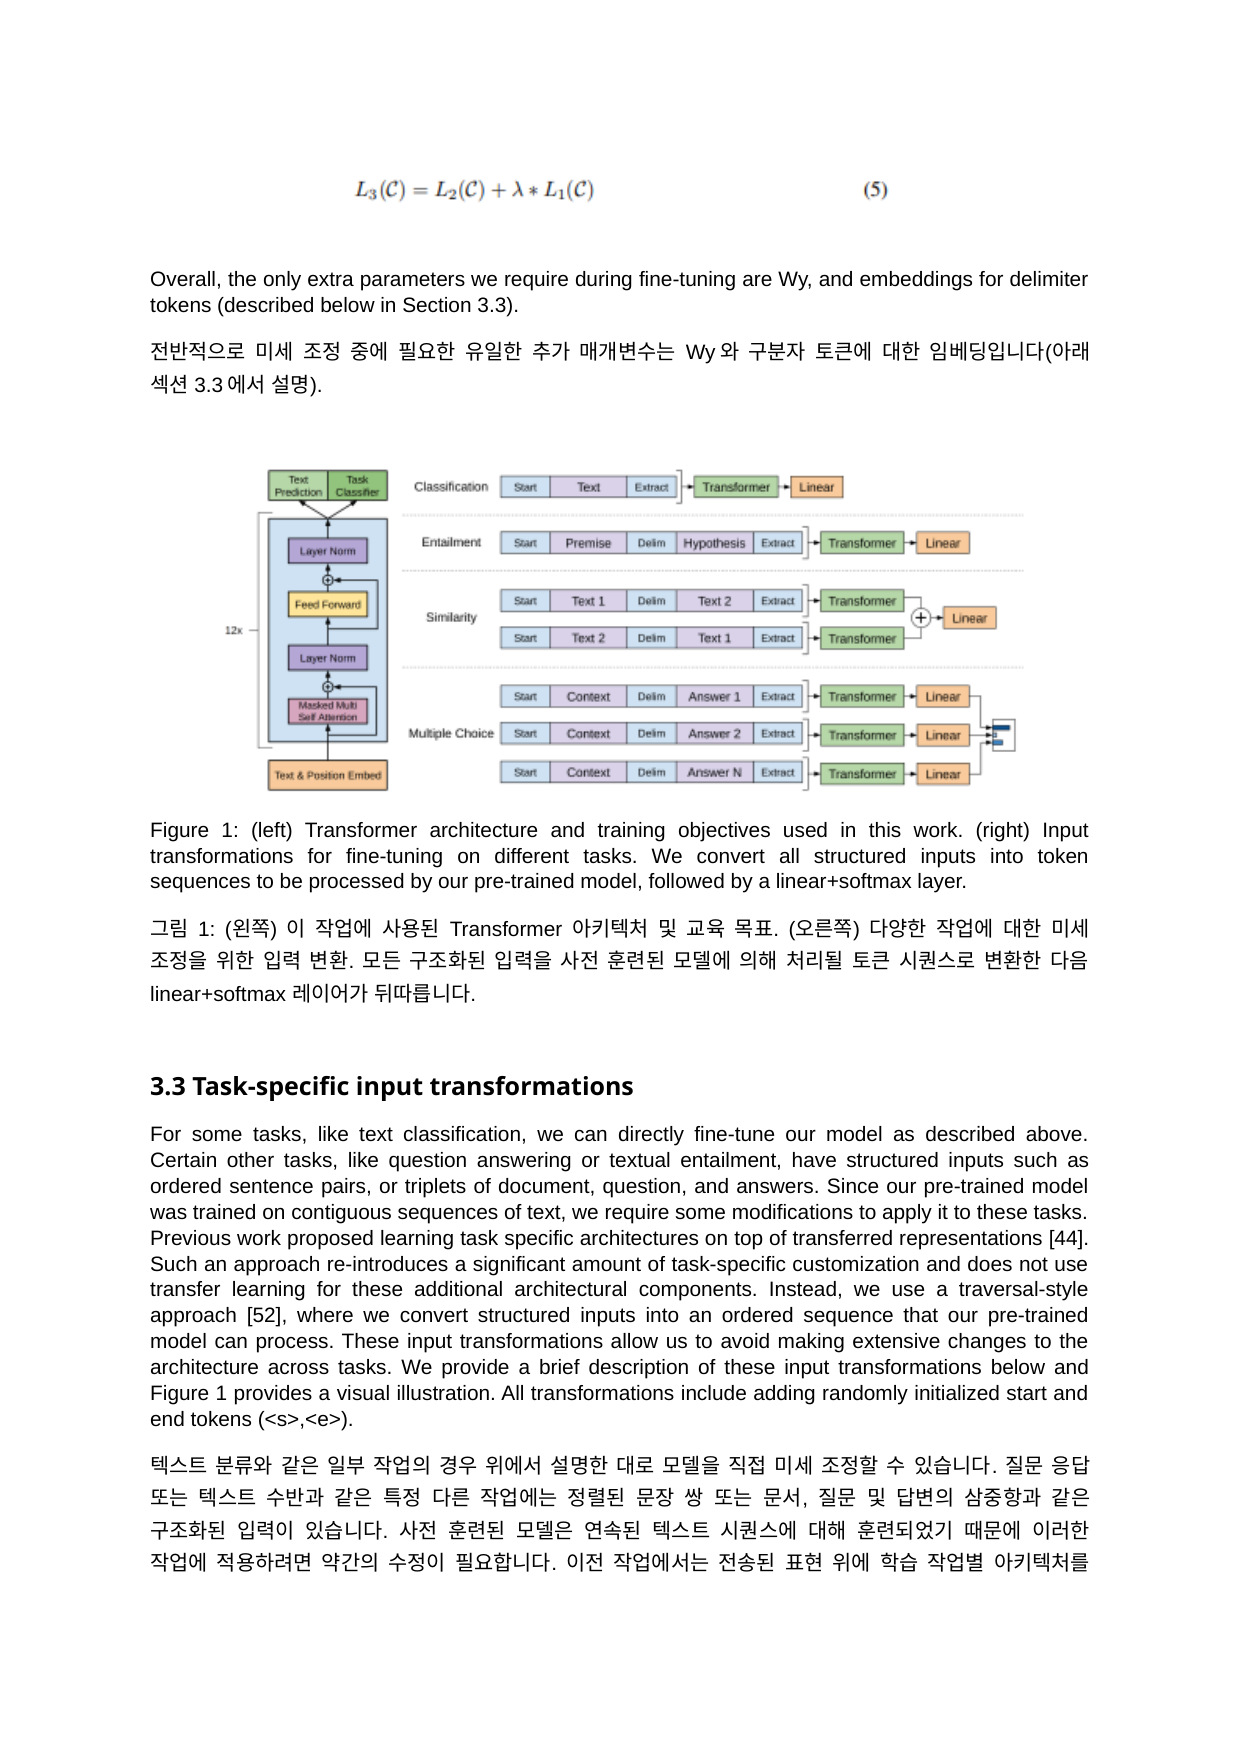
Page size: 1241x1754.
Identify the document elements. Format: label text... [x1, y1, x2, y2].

text 3.3 Task-specific input transformations [150, 1069, 1090, 1103]
text Figure 1: (left) Transformer architecture and training objectives used in this work. (right) Input transformations for fine-tuning on different tasks. We convert all structured inputs into token sequences to be processed by our pre-trained model, followed by a linear+softmax layer. [150, 818, 1090, 893]
text 전반적으로 미세 조정 중에 필요한 유일한 추가 매개변수는 Wy와 구분자 토큰에 대한 임베딩입니다(아래 섹션 3.3에서 설명). [150, 335, 1090, 398]
text 그림 1: (왼쪽) 이 작업에 사용된 Transformer 아키텍처 및 교육 목표. (오른쪽) 다양한 작업에 대한 미세 조정을 위한 입력 변환. 모든 구조화된 입력을 사전 훈련된 모델에 의해 처리될 토큰 시퀀스로 변환한 다음 linear+softmax 레이어가 뒤따릅니다. [150, 912, 1090, 1007]
picture [199, 459, 1041, 799]
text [150, 1449, 1090, 1577]
text For some tasks, like text classification, we can directly fine-tune our model as described above. Certain other tasks, like question answering or textual entailment, have structured inputs such as ordered sentence pairs, or triplets of document, question, and answers. Since our pre-trained model was trained on contiguous sequences of text, we require some modifications to apply it to these tasks. Previous work proposed learning task specific architectures on top of transferred representations [44]. Such an approach re-introduces a significant amount of task-specific customization and does not use transfer learning for these additional architectural components. Instead, we use a traversal-style approach [52], where we convert structured inputs into an ordered sequence that our pre-trained model can process. These input transformations allow us to avoid making extensive changes to the architecture across tasks. We provide a brief description of these input transformations below and Figure 1 provides a visual illustration. All transformations include adding randomly initialized start and end tokens (<s>,<e>). [150, 1122, 1090, 1430]
text Overall, the only extra parameters we require during fine-tuning are Wy, and embeddings for delimiter tokens (described below in Section 3.3). [150, 267, 1090, 317]
picture [350, 177, 890, 206]
